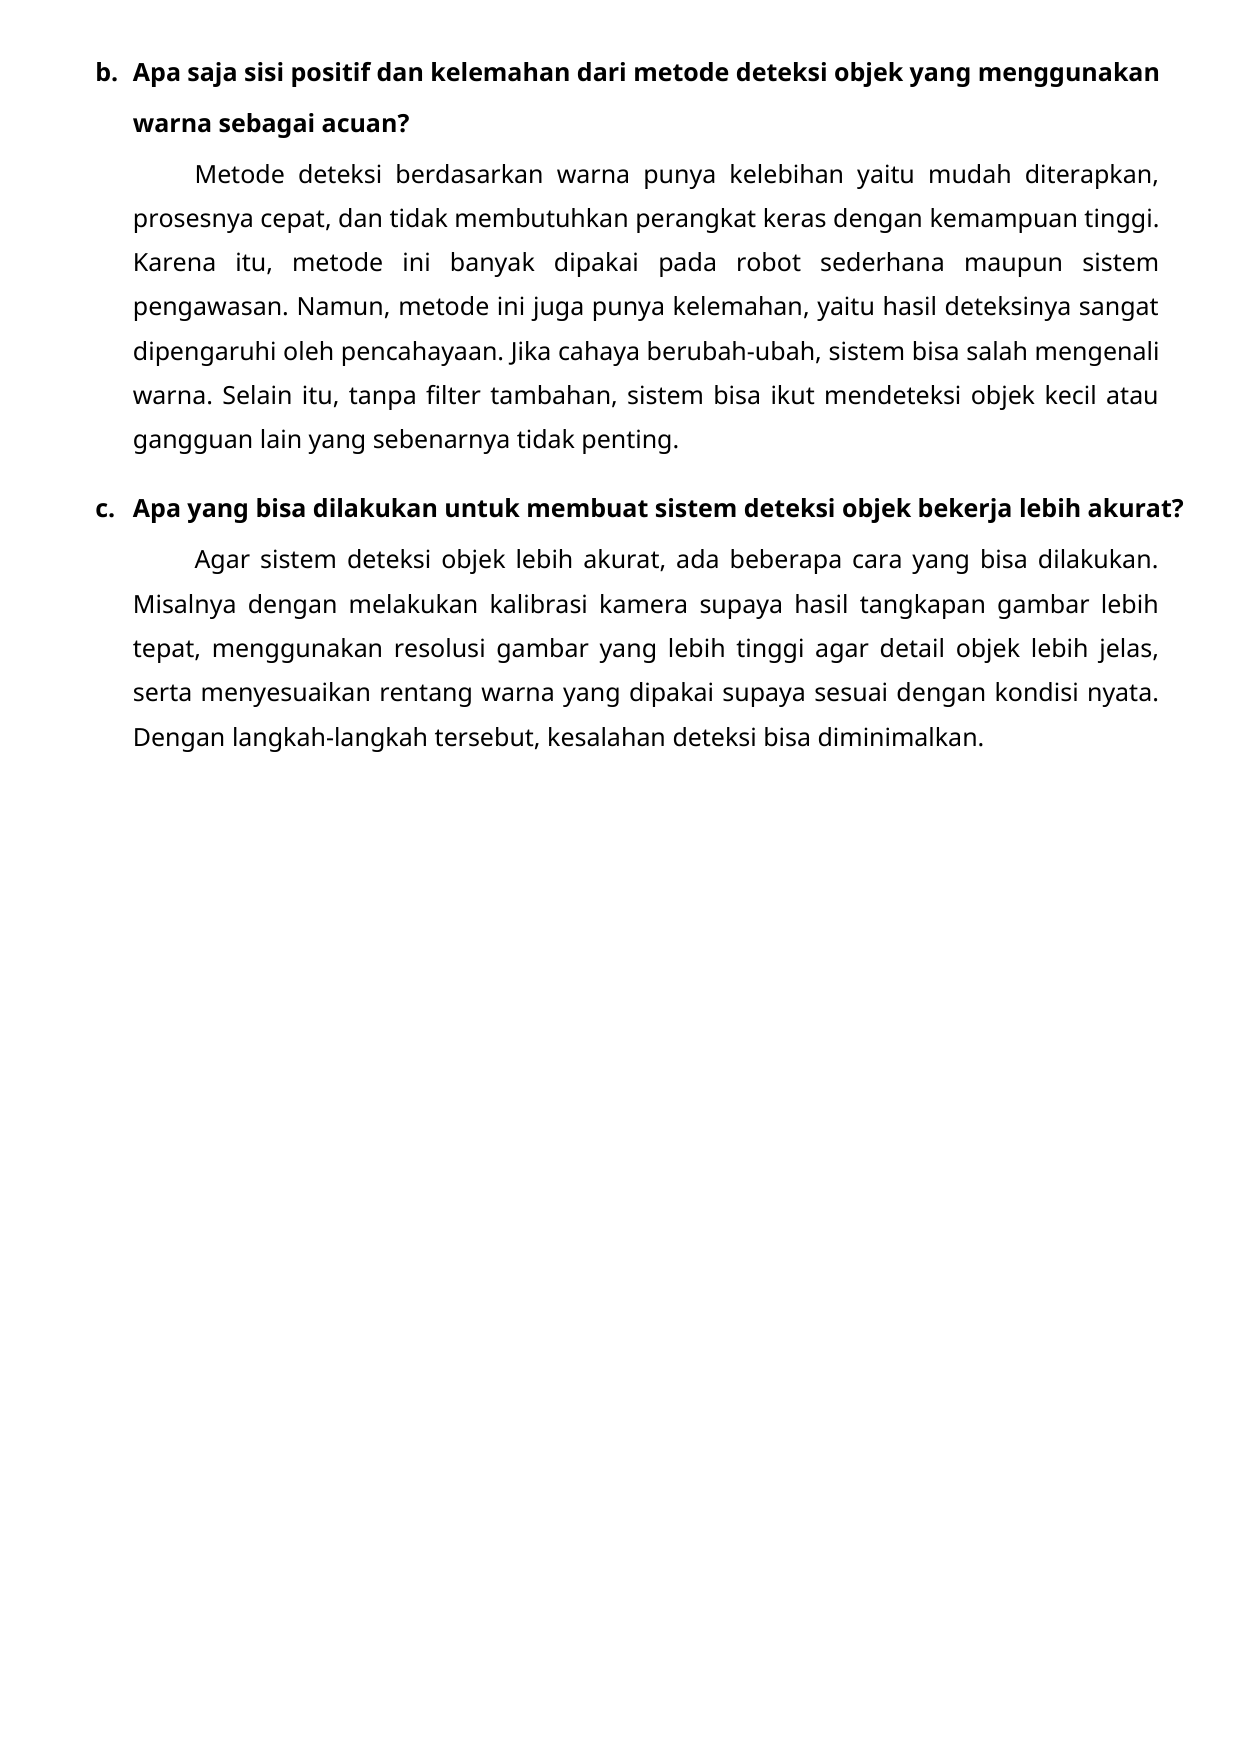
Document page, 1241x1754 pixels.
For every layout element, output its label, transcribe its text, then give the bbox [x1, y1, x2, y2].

list Apa saja sisi positif dan kelemahan dari metode deteksi objek yang menggunakan warna sebagai acuan? [95, 54, 1196, 139]
text Metode deteksi berdasarkan warna punya kelebihan yaitu mudah diterapkan, prosesnya cepat, dan tidak membutuhkan perangkat keras dengan kemampuan tinggi. Karena itu, metode ini banyak dipakai pada robot sederhana maupun sistem pengawasan. Namun, metode ini juga punya kelemahan, yaitu hasil deteksinya sangat dipengaruhi oleh pencahayaan. Jika cahaya berubah-ubah, sistem bisa salah mengenali warna. Selain itu, tanpa filter tambahan, sistem bisa ikut mendeteksi objek kecil atau gangguan lain yang sebenarnya tidak penting. [133, 156, 1160, 456]
list Apa yang bisa dilakukan untuk membuat sistem deteksi objek bekerja lebih akurat? [95, 491, 1196, 525]
text Agar sistem deteksi objek lebih akurat, ada beberapa cara yang bisa dilakukan. Misalnya dengan melakukan kalibrasi kamera supaya hasil tangkapan gambar lebih tepat, menggunakan resolusi gambar yang lebih tinggi agar detail objek lebih jelas, serta menyesuaikan rentang warna yang dipakai supaya sesuai dengan kondisi nyata. Dengan langkah-langkah tersebut, kesalahan deteksi bisa diminimalkan. [133, 542, 1160, 753]
